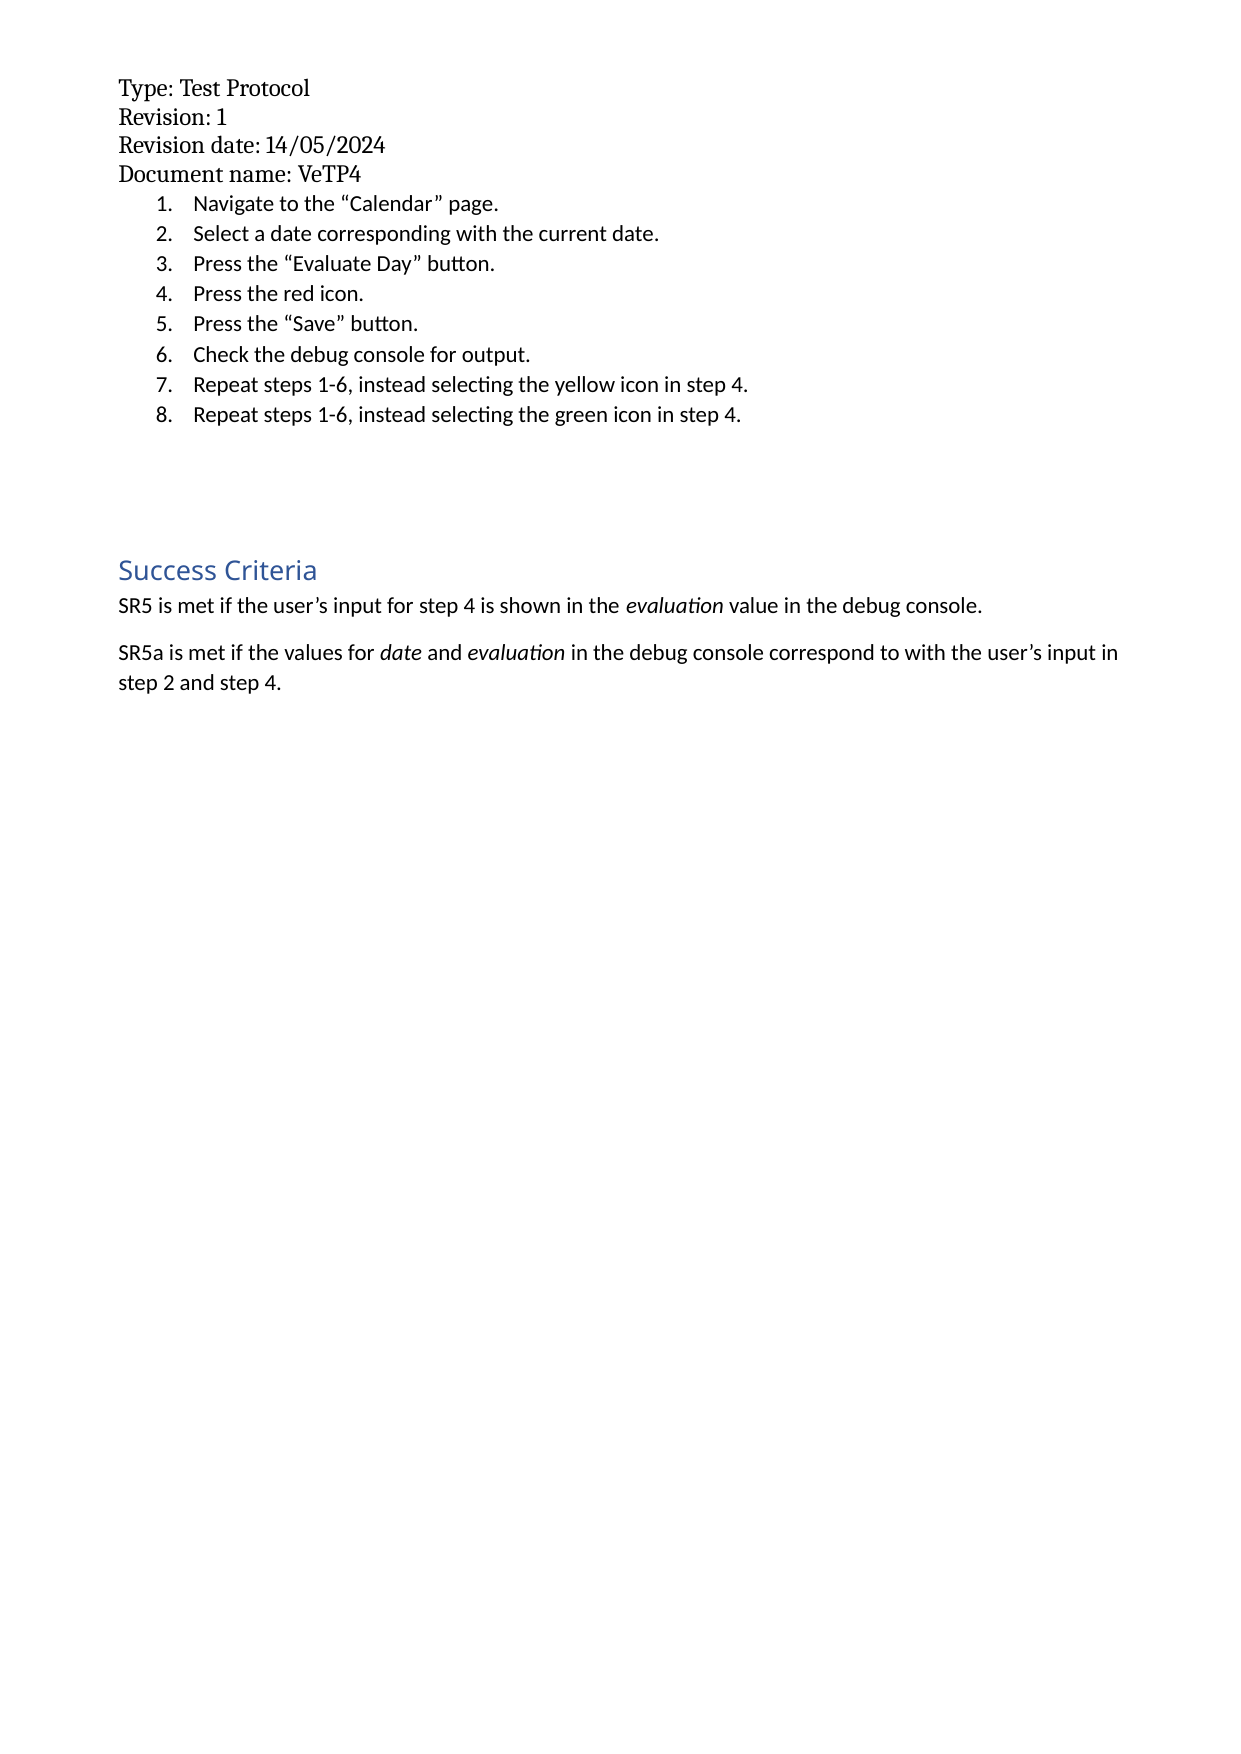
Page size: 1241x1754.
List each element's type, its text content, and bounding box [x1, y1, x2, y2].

list Press the “Evaluate Day” button. [156, 249, 1122, 277]
list Press the red icon. [156, 279, 1122, 307]
subtitle Success Criteria [118, 551, 1122, 588]
text SR5a is met if the values for date and evaluation in the debug console correspond to with the user’s input in step 2 and step 4. [118, 638, 1122, 696]
text SR5 is met if the user’s input for step 4 is shown in the evaluation value in the debug console. [118, 591, 1122, 619]
list Navigate to the “Calendar” page. [156, 189, 1122, 217]
list Check the debug console for output. [156, 340, 1122, 368]
list Press the “Save” button. [156, 309, 1122, 338]
list Repeat steps 1-6, instead selecting the green icon in step 4. [156, 400, 1122, 428]
list Repeat steps 1-6, instead selecting the yellow icon in step 4. [156, 370, 1122, 398]
list Select a date corresponding with the current date. [156, 219, 1122, 247]
